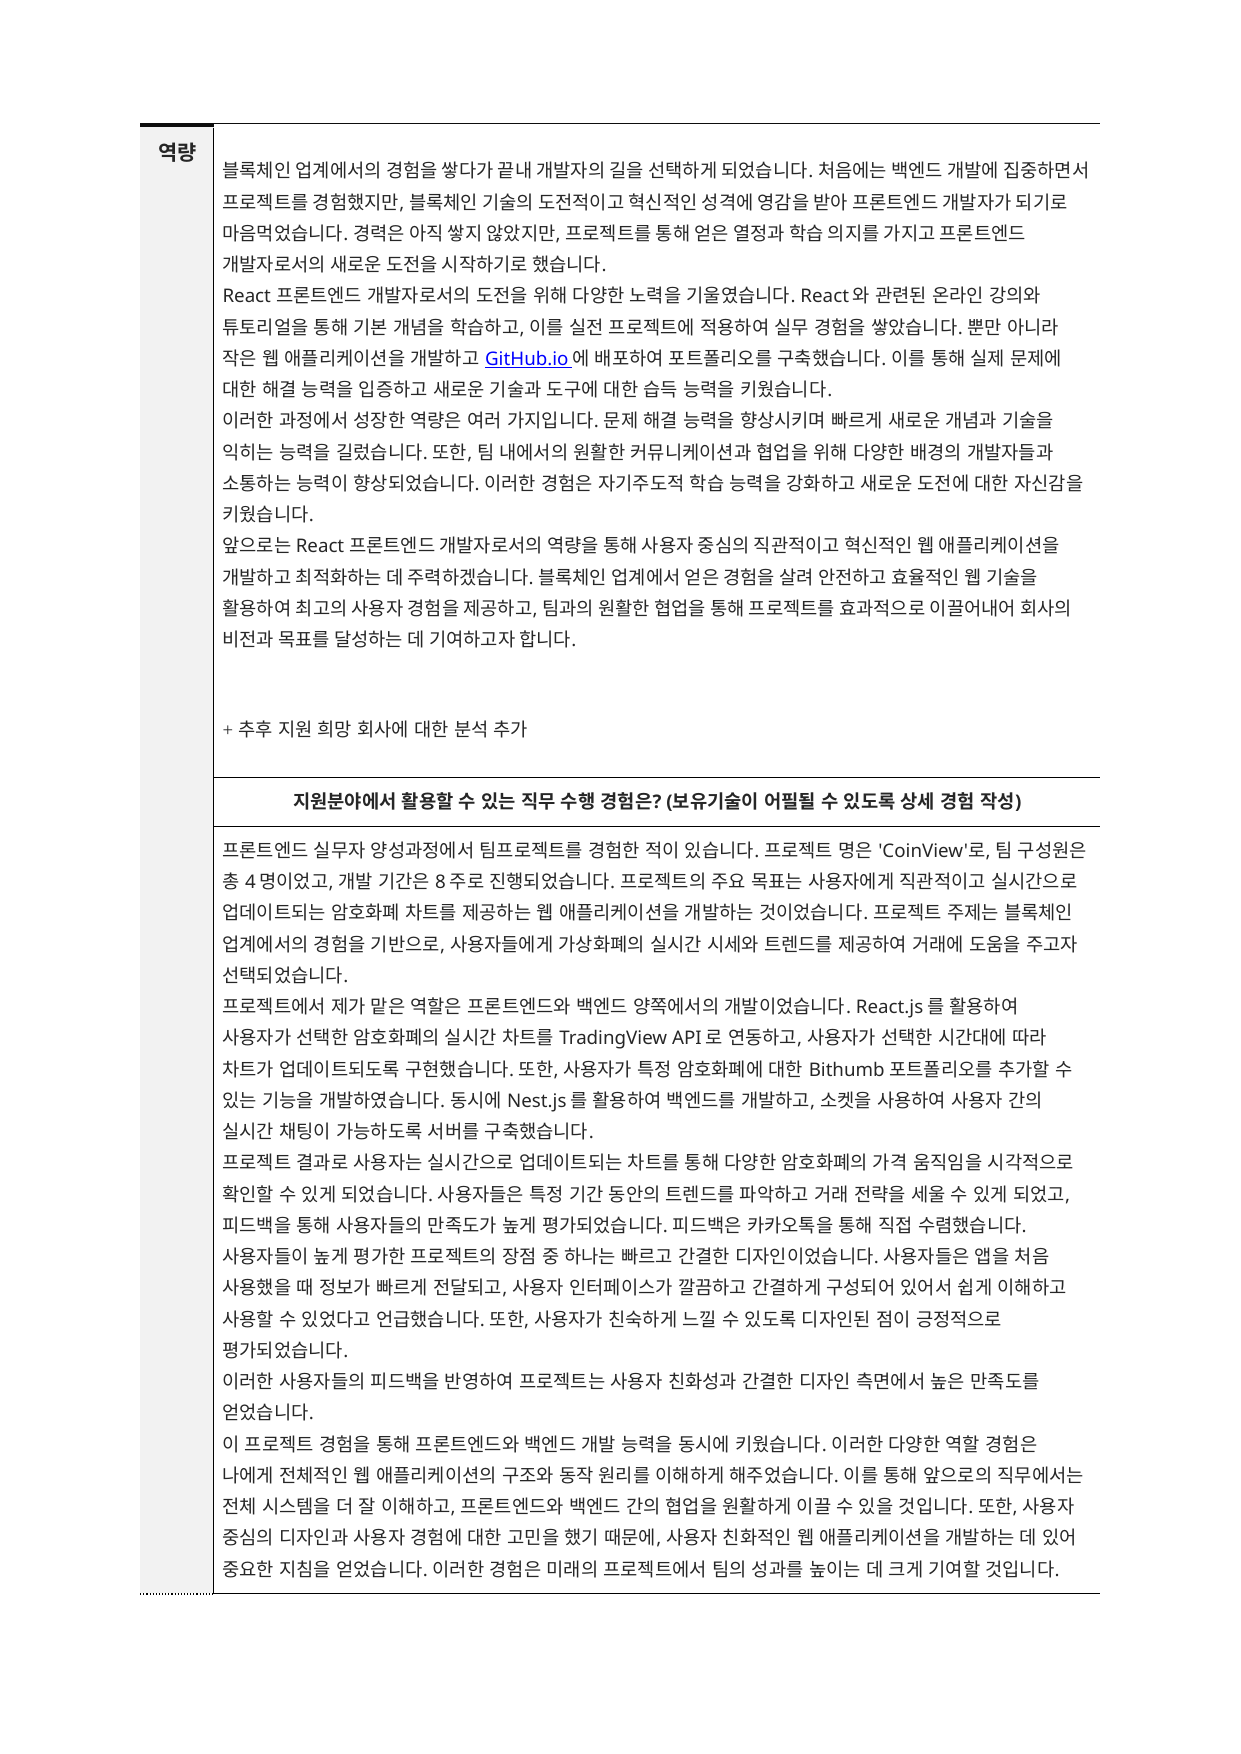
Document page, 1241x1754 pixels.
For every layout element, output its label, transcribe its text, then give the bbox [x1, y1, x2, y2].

table_cell 지원분야에서 활용할 수 있는 직무 수행 경험은? (보유기술이 어필될 수 있도록 상세 경험 작성) [214, 778, 1100, 826]
table_cell 프론트엔드 실무자 양성과정에서 팀프로젝트를 경험한 적이 있습니다. 프로젝트 명은 'CoinView'로, 팀 구성원은 총 4명이었고, 개발 기간은 8주로 진행되었습니다. 프로젝트의 주요 목표는 사용자에게 직관적이고 실시간으로 업데이트되는 암호화폐 차트를 제공하는 웹 애플리케이션을 개발하는 것이었습니다. 프로젝트 주제는 블록체인 업계에서의 경험을 기반으로, 사용자들에게 가상화폐의 실시간 시세와 트렌드를 제공하여 거래에 도움을 주고자 선택되었습니다. 프로젝트에서 제가 맡은 역할은 프론트엔드와 백엔드 양쪽에서의 개발이었습니다. React.js를 활용하여 사용자가 선택한 암호화폐의 실시간 차트를 TradingView API로 연동하고, 사용자가 선택한 시간대에 따라 차트가 업데이트되도록 구현했습니다. 또한, 사용자가 특정 암호화폐에 대한 Bithumb 포트폴리오를 추가할 수 있는 기능을 개발하였습니다. 동시에 Nest.js를 활용하여 백엔드를 개발하고, 소켓을 사용하여 사용자 간의 실시간 채팅이 가능하도록 서버를 구축했습니다. 프로젝트 결과로 사용자는 실시간으로 업데이트되는 차트를 통해 다양한 암호화폐의 가격 움직임을 시각적으로 확인할 수 있게 되었습니다. 사용자들은 특정 기간 동안의 트렌드를 파악하고 거래 전략을 세울 수 있게 되었고, 피드백을 통해 사용자들의 만족도가 높게 평가되었습니다. 피드백은 카카오톡을 통해 직접 수렴했습니다. 사용자들이 높게 평가한 프로젝트의 장점 중 하나는 빠르고 간결한 디자인이었습니다. 사용자들은 앱을 처음 사용했을 때 정보가 빠르게 전달되고, 사용자 인터페이스가 깔끔하고 간결하게 구성되어 있어서 쉽게 이해하고 사용할 수 있었다고 언급했습니다. 또한, 사용자가 친숙하게 느낄 수 있도록 디자인된 점이 긍정적으로 평가되었습니다. 이러한 사용자들의 피드백을 반영하여 프로젝트는 사용자 친화성과 간결한 디자인 측면에서 높은 만족도를 얻었습니다. 이 프로젝트 경험을 통해 프론트엔드와 백엔드 개발 능력을 동시에 키웠습니다. 이러한 다양한 역할 경험은 나에게 전체적인 웹 애플리케이션의 구조와 동작 원리를 이해하게 해주었습니다. 이를 통해 앞으로의 직무에서는 전체 시스템을 더 잘 이해하고, 프론트엔드와 백엔드 간의 협업을 원활하게 이끌 수 있을 것입니다. 또한, 사용자 중심의 디자인과 사용자 경험에 대한 고민을 했기 때문에, 사용자 친화적인 웹 애플리케이션을 개발하는 데 있어 중요한 지침을 얻었습니다. 이러한 경험은 미래의 프로젝트에서 팀의 성과를 높이는 데 크게 기여할 것입니다. [214, 827, 1100, 1593]
table_cell 블록체인 업계에서의 경험을 쌓다가 끝내 개발자의 길을 선택하게 되었습니다. 처음에는 백엔드 개발에 집중하면서 프로젝트를 경험했지만, 블록체인 기술의 도전적이고 혁신적인 성격에 영감을 받아 프론트엔드 개발자가 되기로 마음먹었습니다. 경력은 아직 쌓지 않았지만, 프로젝트를 통해 얻은 열정과 학습 의지를 가지고 프론트엔드 개발자로서의 새로운 도전을 시작하기로 했습니다. React 프론트엔드 개발자로서의 도전을 위해 다양한 노력을 기울였습니다. React와 관련된 온라인 강의와 튜토리얼을 통해 기본 개념을 학습하고, 이를 실전 프로젝트에 적용하여 실무 경험을 쌓았습니다. 뿐만 아니라 작은 웹 애플리케이션을 개발하고 GitHub.io에 배포하여 포트폴리오를 구축했습니다. 이를 통해 실제 문제에 대한 해결 능력을 입증하고 새로운 기술과 도구에 대한 습득 능력을 키웠습니다. 이러한 과정에서 성장한 역량은 여러 가지입니다. 문제 해결 능력을 향상시키며 빠르게 새로운 개념과 기술을 익히는 능력을 길렀습니다. 또한, 팀 내에서의 원활한 커뮤니케이션과 협업을 위해 다양한 배경의 개발자들과 소통하는 능력이 향상되었습니다. 이러한 경험은 자기주도적 학습 능력을 강화하고 새로운 도전에 대한 자신감을 키웠습니다. 앞으로는 React 프론트엔드 개발자로서의 역량을 통해 사용자 중심의 직관적이고 혁신적인 웹 애플리케이션을 개발하고 최적화하는 데 주력하겠습니다. 블록체인 업계에서 얻은 경험을 살려 안전하고 효율적인 웹 기술을 활용하여 최고의 사용자 경험을 제공하고, 팀과의 원활한 협업을 통해 프로젝트를 효과적으로 이끌어내어 회사의 비전과 목표를 달성하는 데 기여하고자 합니다. + 추후 지원 희망 회사에 대한 분석 추가 [214, 124, 1100, 777]
table_header 직무 역량 [140, 127, 213, 1593]
